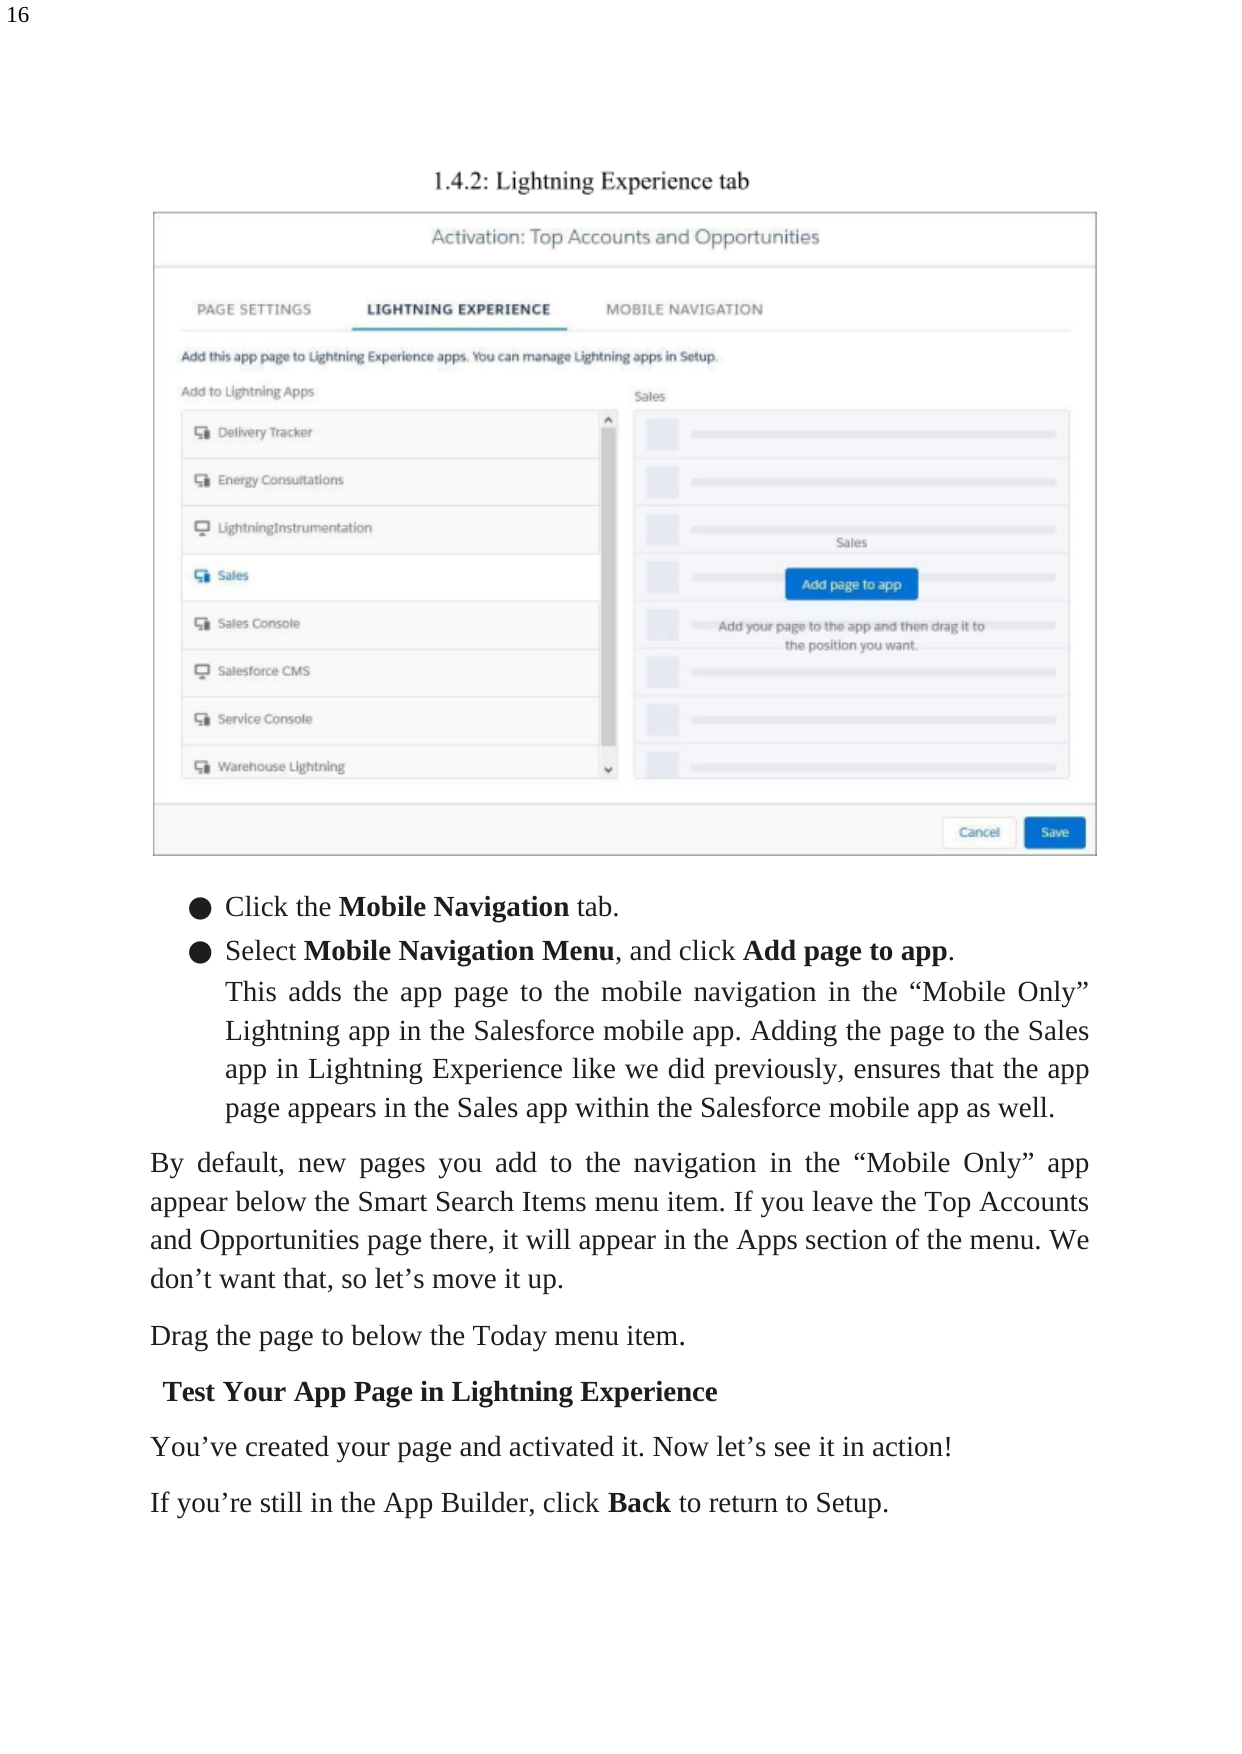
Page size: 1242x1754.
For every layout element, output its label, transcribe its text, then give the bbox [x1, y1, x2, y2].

text You’ve created your page and activated it. Now let’s see it in action! If you’re still in the App Builder, click Back to return to Setup. [150, 1429, 960, 1518]
picture [153, 152, 1097, 856]
list Click the Mobile Navigation tab. [187, 885, 1223, 925]
text By default, new pages you add to the navigation in the “Mobile Only” app appear below the Smart Search Items menu item. If you leave the Top Accounts and Opportunities page there, it will appear in the Apps section of the menu. We don’t want that, so let’s move it up. [150, 1145, 1090, 1294]
list Select Mobile Navigation Menu, and click Add page to app. [187, 930, 1223, 969]
text This adds the app page to the mobile navigation in the “Mobile Only” Lightning app in the Salesforce mobile app. Adding the page to the Sales app in Lightning Experience like we did previously, ensures that the app page appears in the Sales app within the Salesforce mobile app as well. [225, 974, 1090, 1124]
text Test Your App Page in Lightning Experience [162, 1374, 1223, 1408]
text Drag the page to below the Today menu item. [150, 1316, 1223, 1352]
